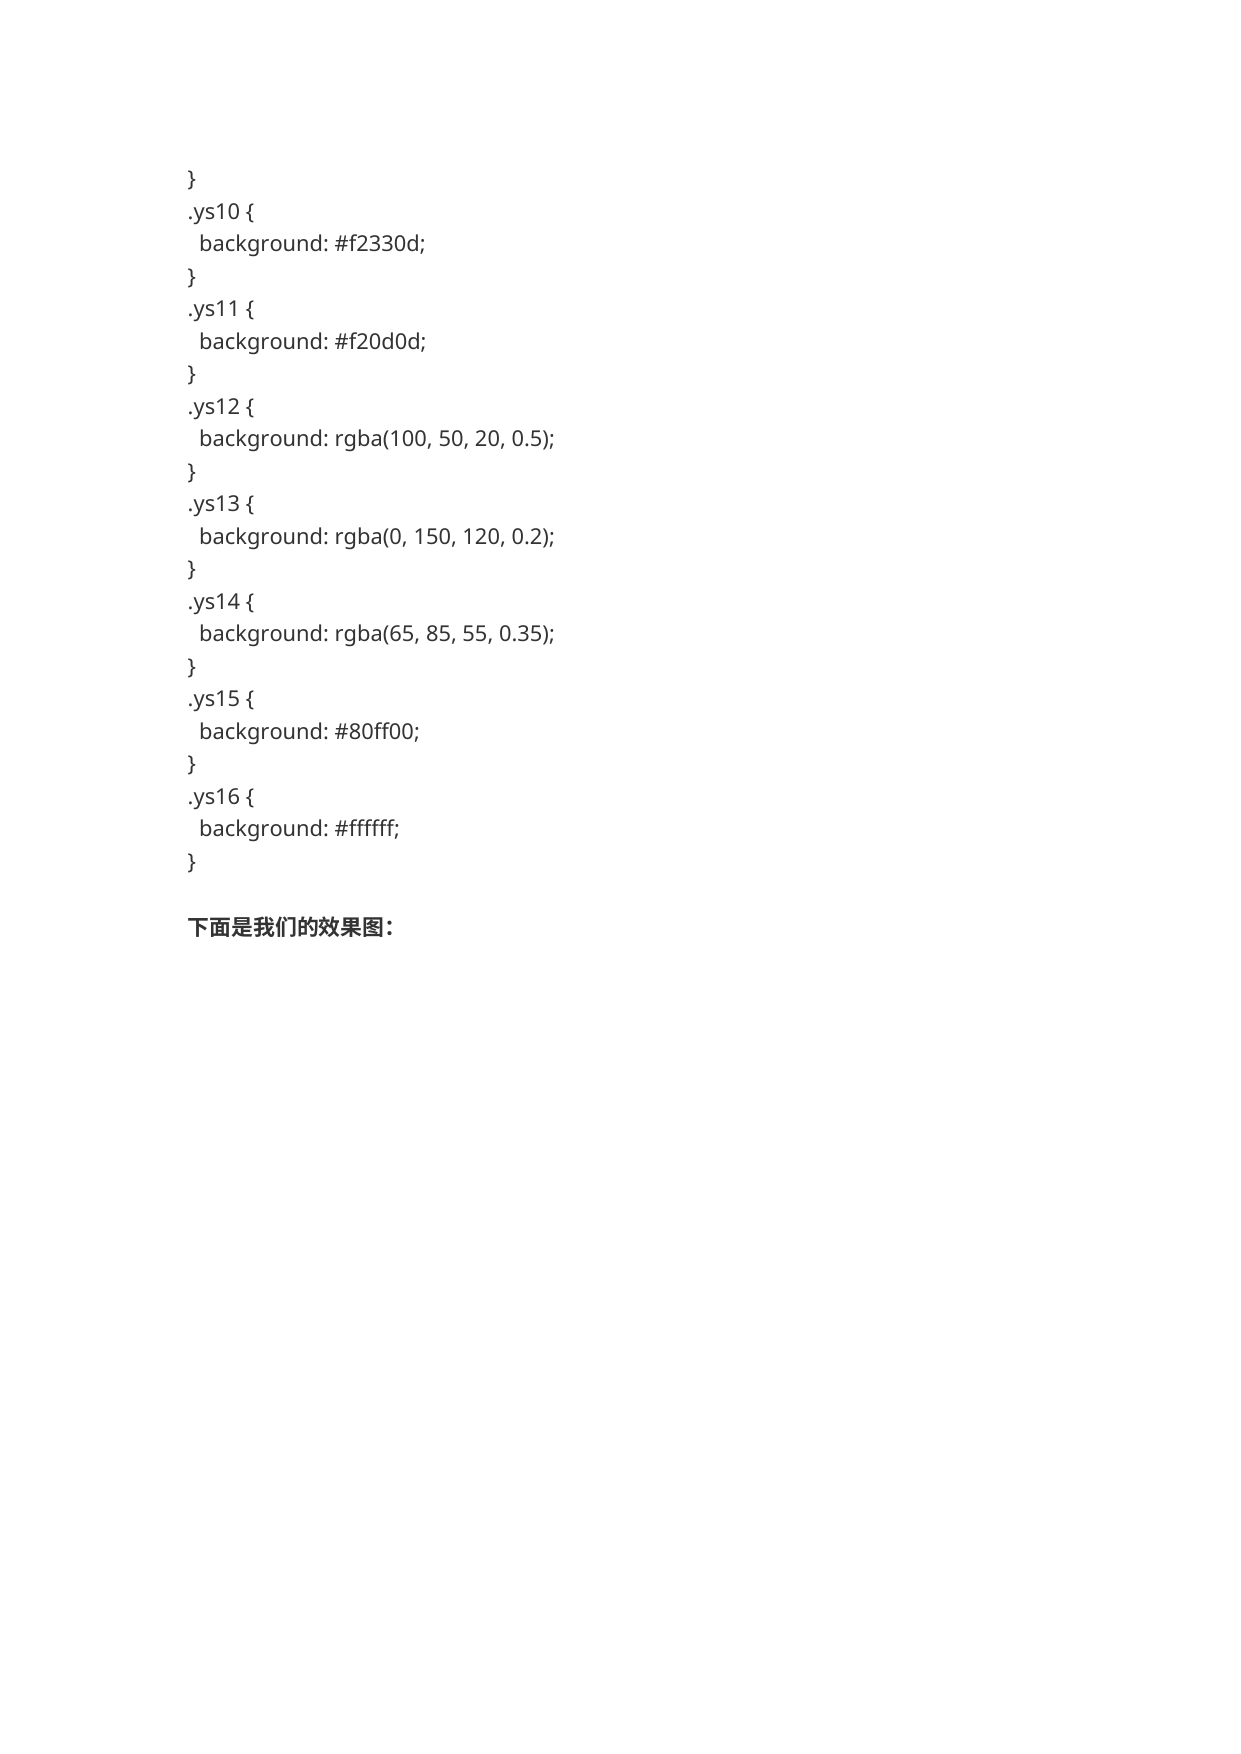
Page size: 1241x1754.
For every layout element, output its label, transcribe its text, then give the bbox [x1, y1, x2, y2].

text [187, 162, 1053, 877]
text 下面是我们的效果图： [187, 909, 1053, 942]
